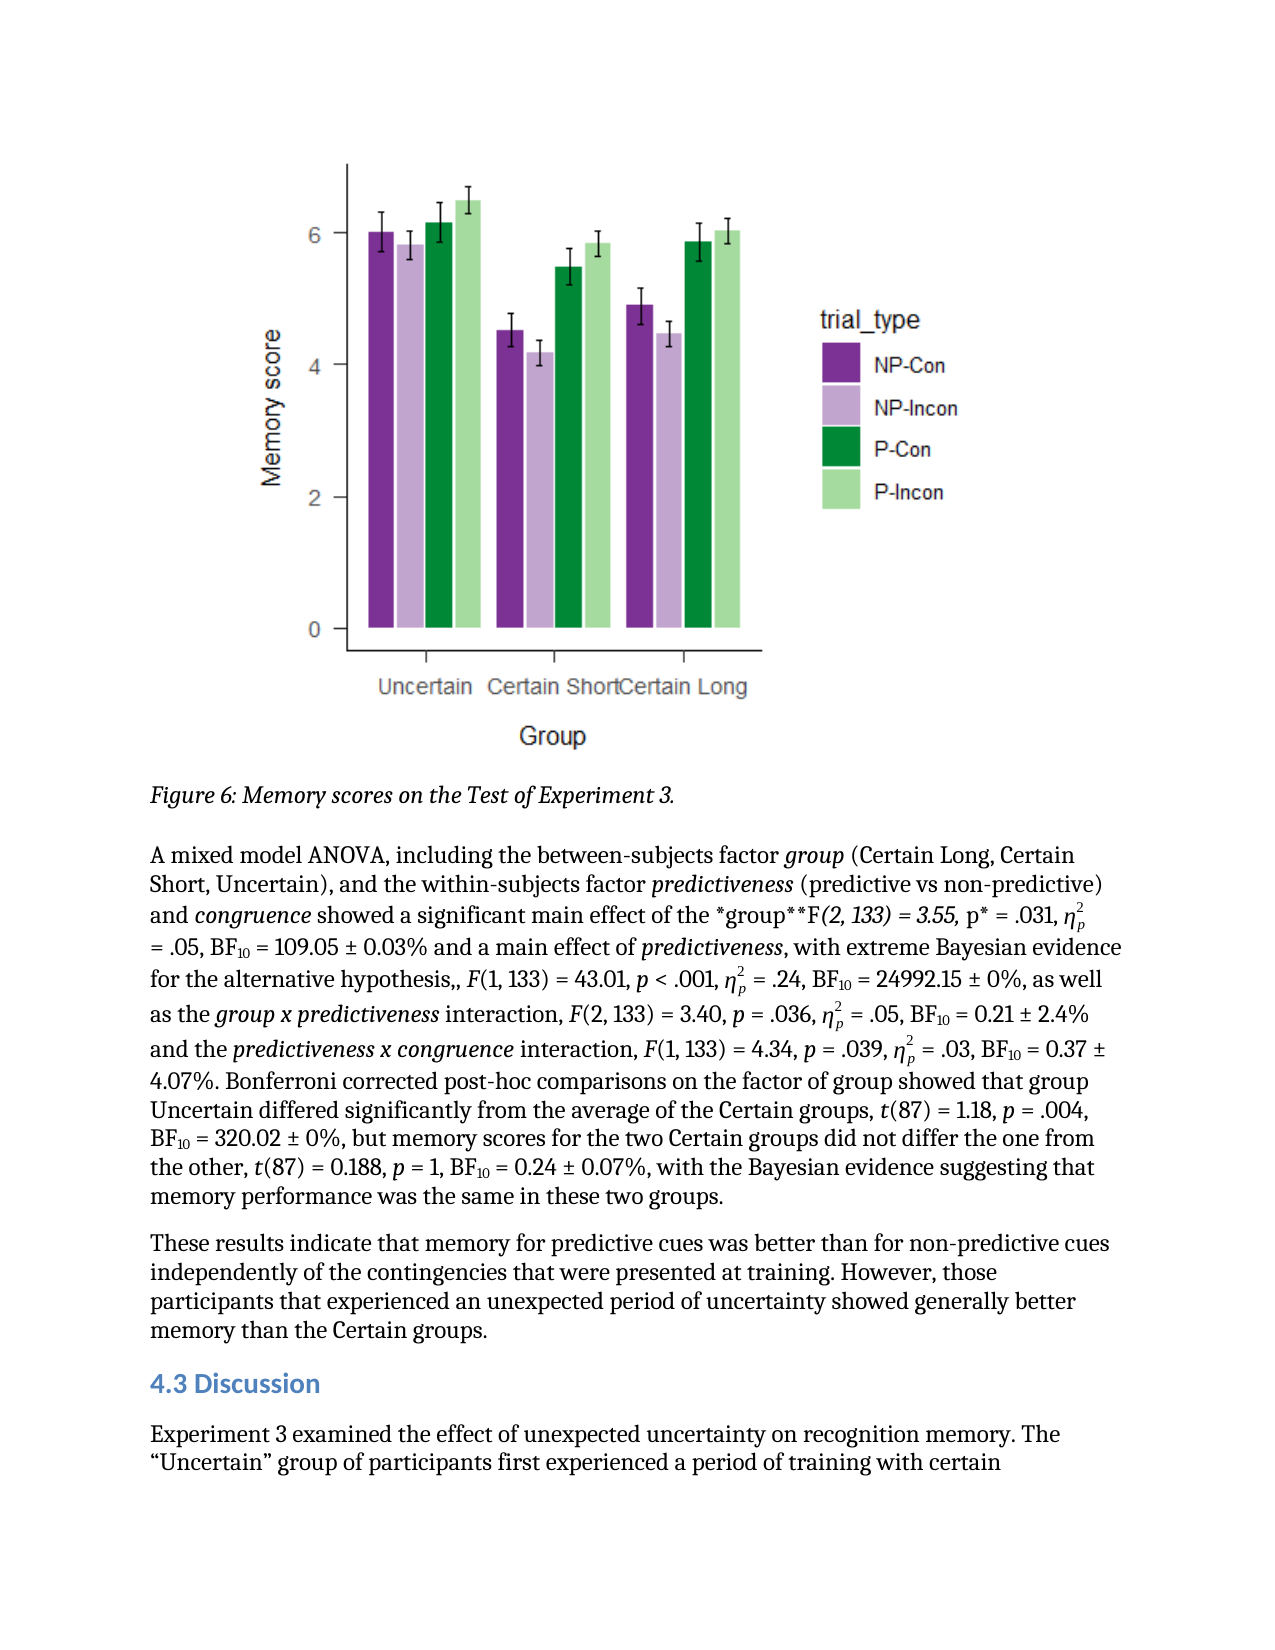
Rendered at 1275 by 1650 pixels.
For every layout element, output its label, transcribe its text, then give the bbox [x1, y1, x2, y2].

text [150, 1419, 1125, 1477]
subtitle 4.3 Discussion [150, 1365, 1125, 1401]
text A mixed model ANOVA, including the between-subjects factor group (Certain Long, Certain Short, Uncertain), and the within-subjects factor predictiveness (predictive vs non-predictive) and congruence showed a significant main effect of the *group**F(2, 133) = 3.55, p* = .031, = .05, BF10 = 109.05 ± 0.03% and a main effect of predictiveness, with extreme Bayesian evidence for the alternative hypothesis,, F(1, 133) = 43.01, p < .001, = .24, BF10 = 24992.15 ± 0%, as well as the group x predictiveness interaction, F(2, 133) = 3.40, p = .036, = .05, BF10 = 0.21 ± 2.4% and the predictiveness x congruence interaction, F(1, 133) = 4.34, p = .039, = .03, BF10 = 0.37 ± 4.07%. Bonferroni corrected post-hoc comparisons on the factor of group showed that group Uncertain differed significantly from the average of the Certain groups, t(87) = 1.18, p = .004, BF10 = 320.02 ± 0%, but memory scores for the two Certain groups did not differ the one from the other, t(87) = 0.188, p = 1, BF10 = 0.24 ± 0.07%, with the Bayesian evidence suggesting that memory performance was the same in these two groups. [150, 841, 1125, 1211]
picture [247, 153, 1006, 761]
text These results indicate that memory for predictive cues was better than for non-predictive cues independently of the contingencies that were presented at training. However, those participants that experienced an unexpected period of uncertainty showed generally better memory than the Certain groups. [150, 1229, 1125, 1344]
table_header Figure 6: Memory scores on the Test of Experiment 3. [139, 150, 1114, 822]
